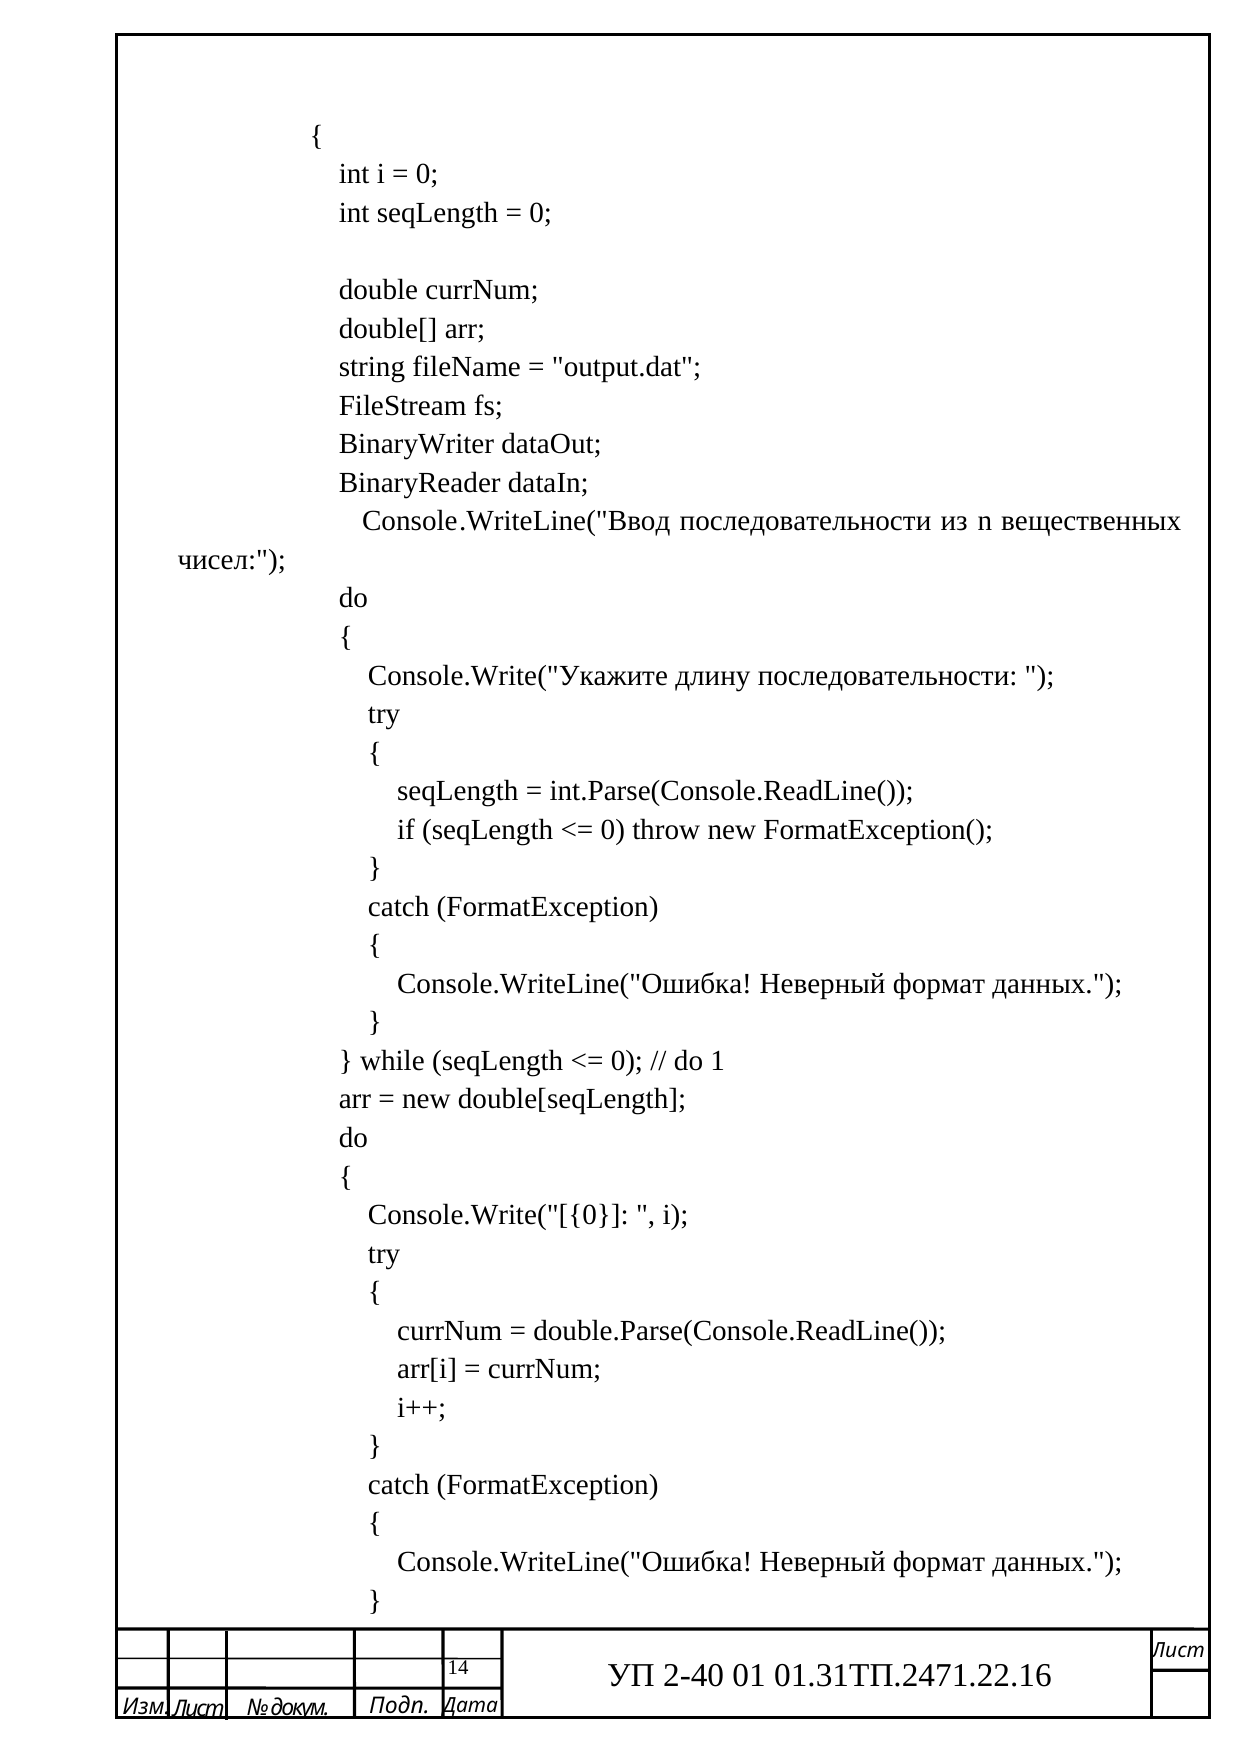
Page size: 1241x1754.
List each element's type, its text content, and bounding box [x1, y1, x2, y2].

text int i = 0; [177, 157, 1181, 190]
text arr = new double[seqLength]; [177, 1082, 1181, 1115]
text } while (seqLength <= 0); // do 1 [177, 1043, 1181, 1077]
text currNum = double.Parse(Console.ReadLine()); [177, 1313, 1181, 1346]
text { [177, 1274, 1181, 1308]
text Console.Write("Укажите длину последовательности: "); [177, 658, 1181, 691]
text catch (FormatException) [177, 889, 1181, 922]
text } [177, 850, 1181, 884]
text Console.WriteLine("Ошибка! Неверный формат данных."); [177, 966, 1181, 999]
text } [177, 1004, 1181, 1038]
text { [177, 735, 1181, 768]
text { [177, 118, 1181, 152]
text { [177, 927, 1181, 961]
text FileStream fs; [177, 388, 1181, 421]
text double[] arr; [177, 311, 1181, 344]
text try [177, 1236, 1181, 1269]
text Console.WriteLine("Ввод последовательности из n вещественных чисел:"); [177, 503, 1181, 576]
text do [177, 581, 1181, 614]
text seqLength = int.Parse(Console.ReadLine()); [177, 773, 1181, 807]
text int seqLength = 0; [177, 195, 1181, 229]
text double currNum; [177, 272, 1181, 306]
text Console.Write("[{0}]: ", i); [177, 1197, 1181, 1231]
text try [177, 696, 1181, 730]
text if (seqLength <= 0) throw new FormatException(); [177, 812, 1181, 845]
text { [177, 1506, 1181, 1539]
text string fileName = "output.dat"; [177, 349, 1181, 383]
text catch (FormatException) [177, 1467, 1181, 1501]
text BinaryWriter dataOut; [177, 426, 1181, 460]
text { [177, 619, 1181, 653]
text do [177, 1120, 1181, 1154]
text { [177, 1159, 1181, 1192]
text } [177, 1428, 1181, 1462]
text arr[i] = currNum; [177, 1351, 1181, 1385]
text } [177, 1583, 1181, 1616]
text Console.WriteLine("Ошибка! Неверный формат данных."); [177, 1544, 1181, 1578]
text i++; [177, 1390, 1181, 1423]
text BinaryReader dataIn; [177, 465, 1181, 498]
